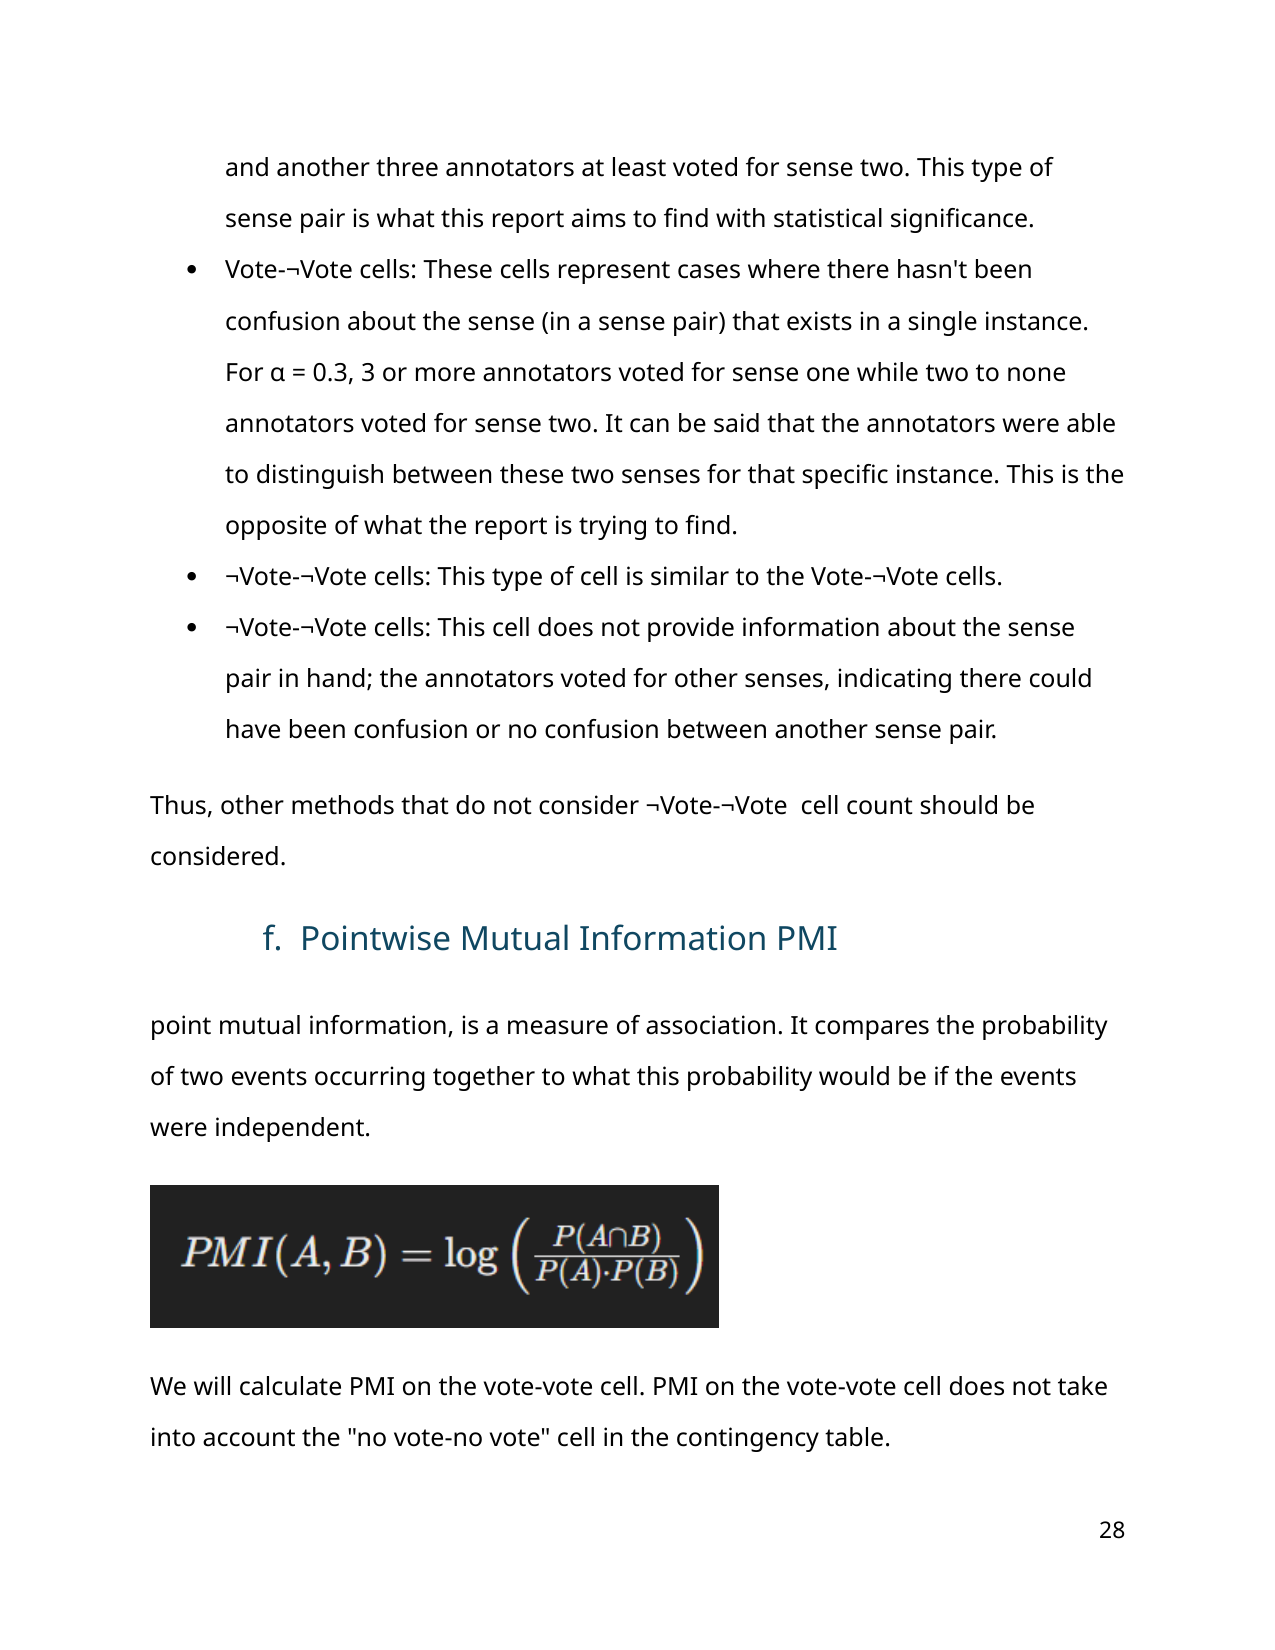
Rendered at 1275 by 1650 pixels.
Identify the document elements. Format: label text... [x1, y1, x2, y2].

text We will calculate PMI on the vote-vote cell. PMI on the vote-vote cell does not take into account the "no vote-no vote" cell in the contingency table. [150, 1369, 1125, 1454]
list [187, 150, 1125, 235]
subtitle Pointwise Mutual Information PMI [262, 914, 1125, 960]
list Vote-¬Vote cells: These cells represent cases where there hasn't been confusion about the sense (in a sense pair) that exists in a single instance. For α = 0.3, 3 or more annotators voted for sense one while two to none annotators voted for sense two. It can be said that the annotators were able to distinguish between these two senses for that specific instance. This is the opposite of what the report is trying to find. [187, 252, 1125, 541]
list ¬Vote-¬Vote cells: This cell does not provide information about the sense pair in hand; the annotators voted for other senses, indicating there could have been confusion or no confusion between another sense pair. [187, 609, 1125, 746]
text Thus, other methods that do not consider ¬Vote-¬Vote cell count should be considered. [150, 787, 1125, 873]
text point mutual information, is a measure of association. It compares the probability of two events occurring together to what this probability would be if the events were independent. [150, 1008, 1125, 1144]
list ¬Vote-¬Vote cells: This type of cell is similar to the Vote-¬Vote cells. [187, 558, 1125, 592]
picture [150, 1185, 719, 1328]
